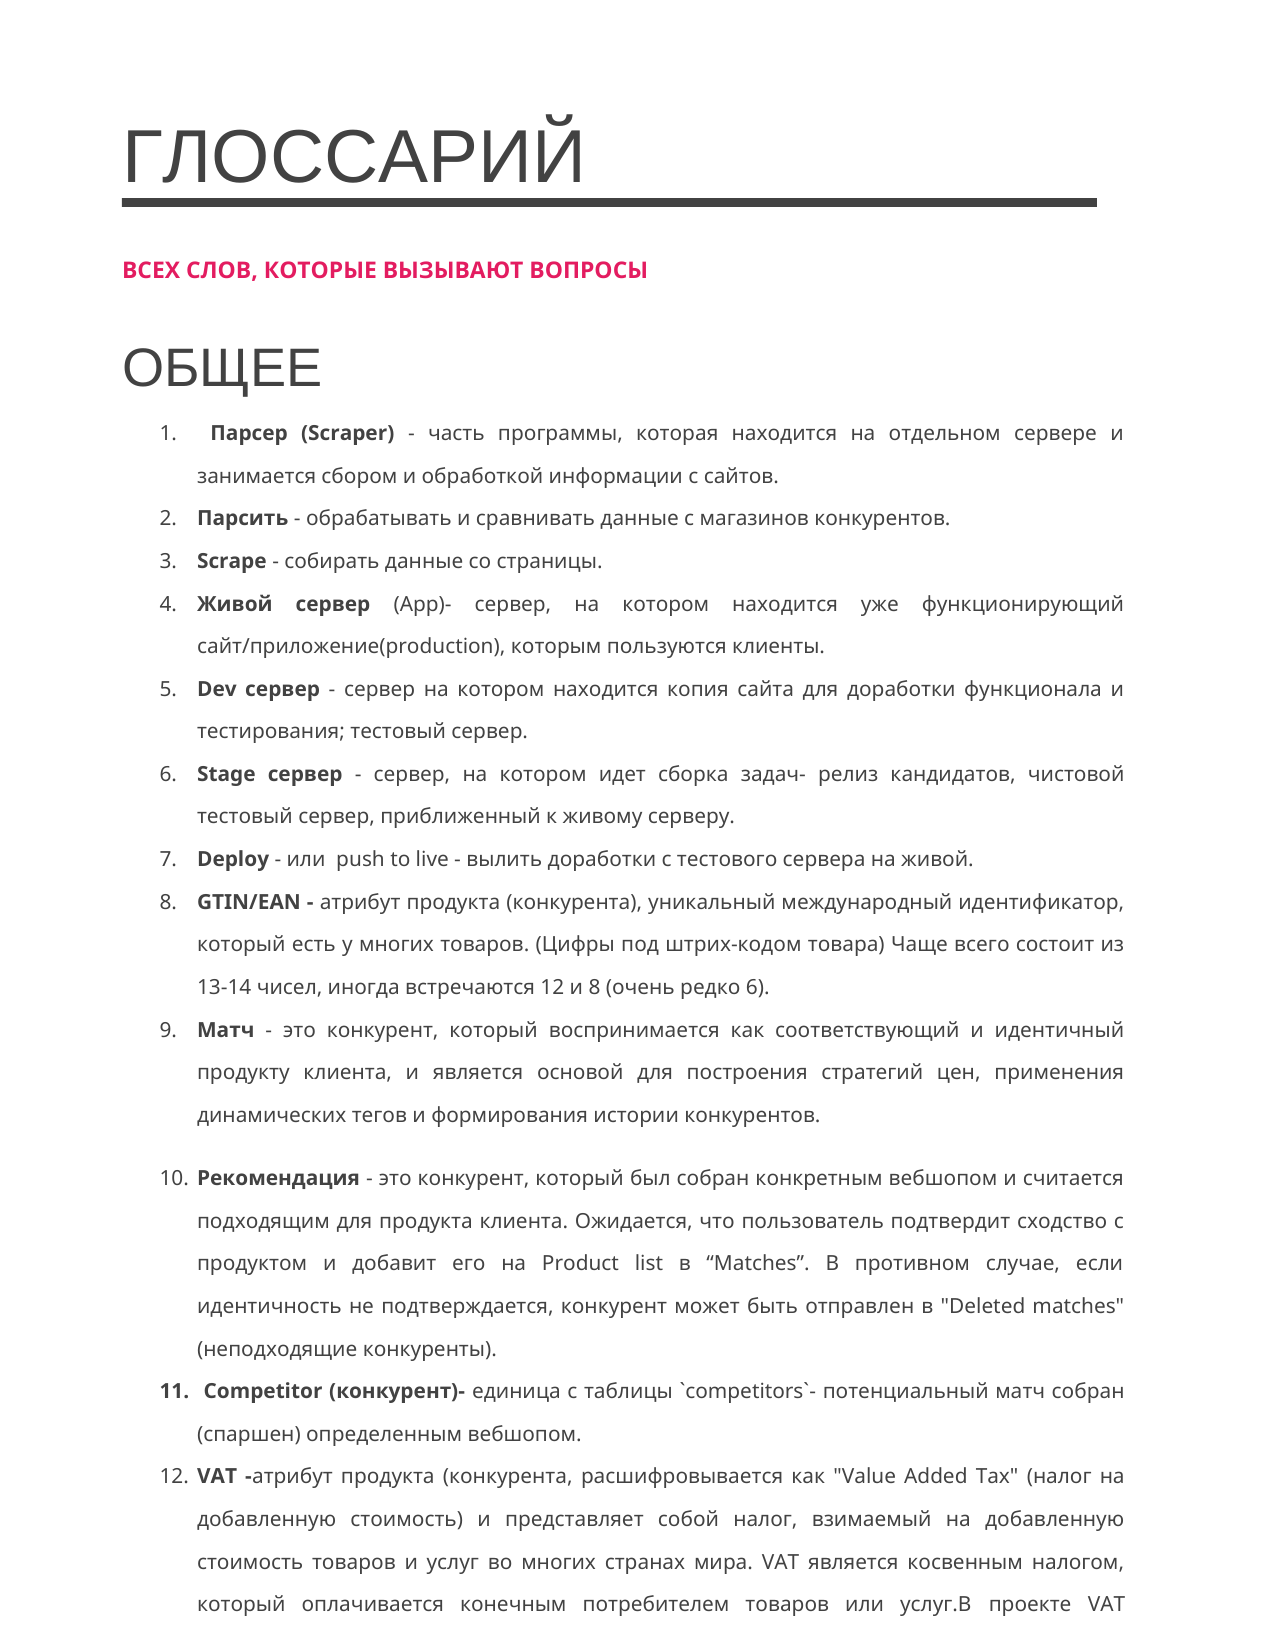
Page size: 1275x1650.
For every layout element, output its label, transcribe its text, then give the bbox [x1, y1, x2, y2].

list Парсер (Scraper) - часть программы, которая находится на отдельном сервере и занимается сбором и обработкой информации с сайтов. [159, 418, 1125, 489]
list Живой сервер (App)- сервер, на котором находится уже функционирующий сайт/приложение(production), которым пользуются клиенты. [159, 589, 1125, 660]
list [159, 1462, 1125, 1618]
list Матч - это конкурент, который воспринимается как соответствующий и идентичный продукту клиента, и является основой для построения стратегий цен, применения динамических тегов и формирования истории конкурентов. [159, 1015, 1125, 1128]
list Deploy - или push to live - вылить доработки с тестового сервера на живой. [159, 844, 1125, 873]
subtitle ВСЕХ СЛОВ, КОТОРЫЕ ВЫЗЫВАЮТ ВОПРОСЫ [122, 254, 1125, 285]
list Competitor (конкурент)- единица с таблицы `competitors`- потенциальный матч собран (спаршен) определенным вебшопом. [159, 1376, 1125, 1447]
subtitle ОБЩЕЕ [122, 335, 1125, 397]
list Stage сервер - сервер, на котором идет сборка задач- релиз кандидатов, чистовой тестовый сервер, приближенный к живому серверу. [159, 759, 1125, 830]
list Dev сервер - сервер на котором находится копия сайта для доработки функционала и тестирования; тестовый сервер. [159, 674, 1125, 745]
list Рекомендация - это конкурент, который был собран конкретным вебшопом и считается подходящим для продукта клиента. Ожидается, что пользователь подтвердит сходство с продуктом и добавит его на Product list в “Matches”. В противном случае, если идентичность не подтверждается, конкурент может быть отправлен в "Deleted matches" (неподходящие конкуренты). [159, 1163, 1125, 1362]
picture [121, 198, 1097, 207]
title ГЛОССАРИЙ [122, 112, 1125, 199]
list Scrape - собирать данные со страницы. [159, 546, 1125, 574]
list Парсить - обрабатывать и сравнивать данные с магазинов конкурентов. [159, 503, 1125, 532]
list GTIN/EAN - атрибут продукта (конкурента), уникальный международный идентификатор, который есть у многих товаров. (Цифры под штрих-кодом товара) Чаще всего состоит из 13-14 чисел, иногда встречаются 12 и 8 (очень редко 6). [159, 887, 1125, 1001]
